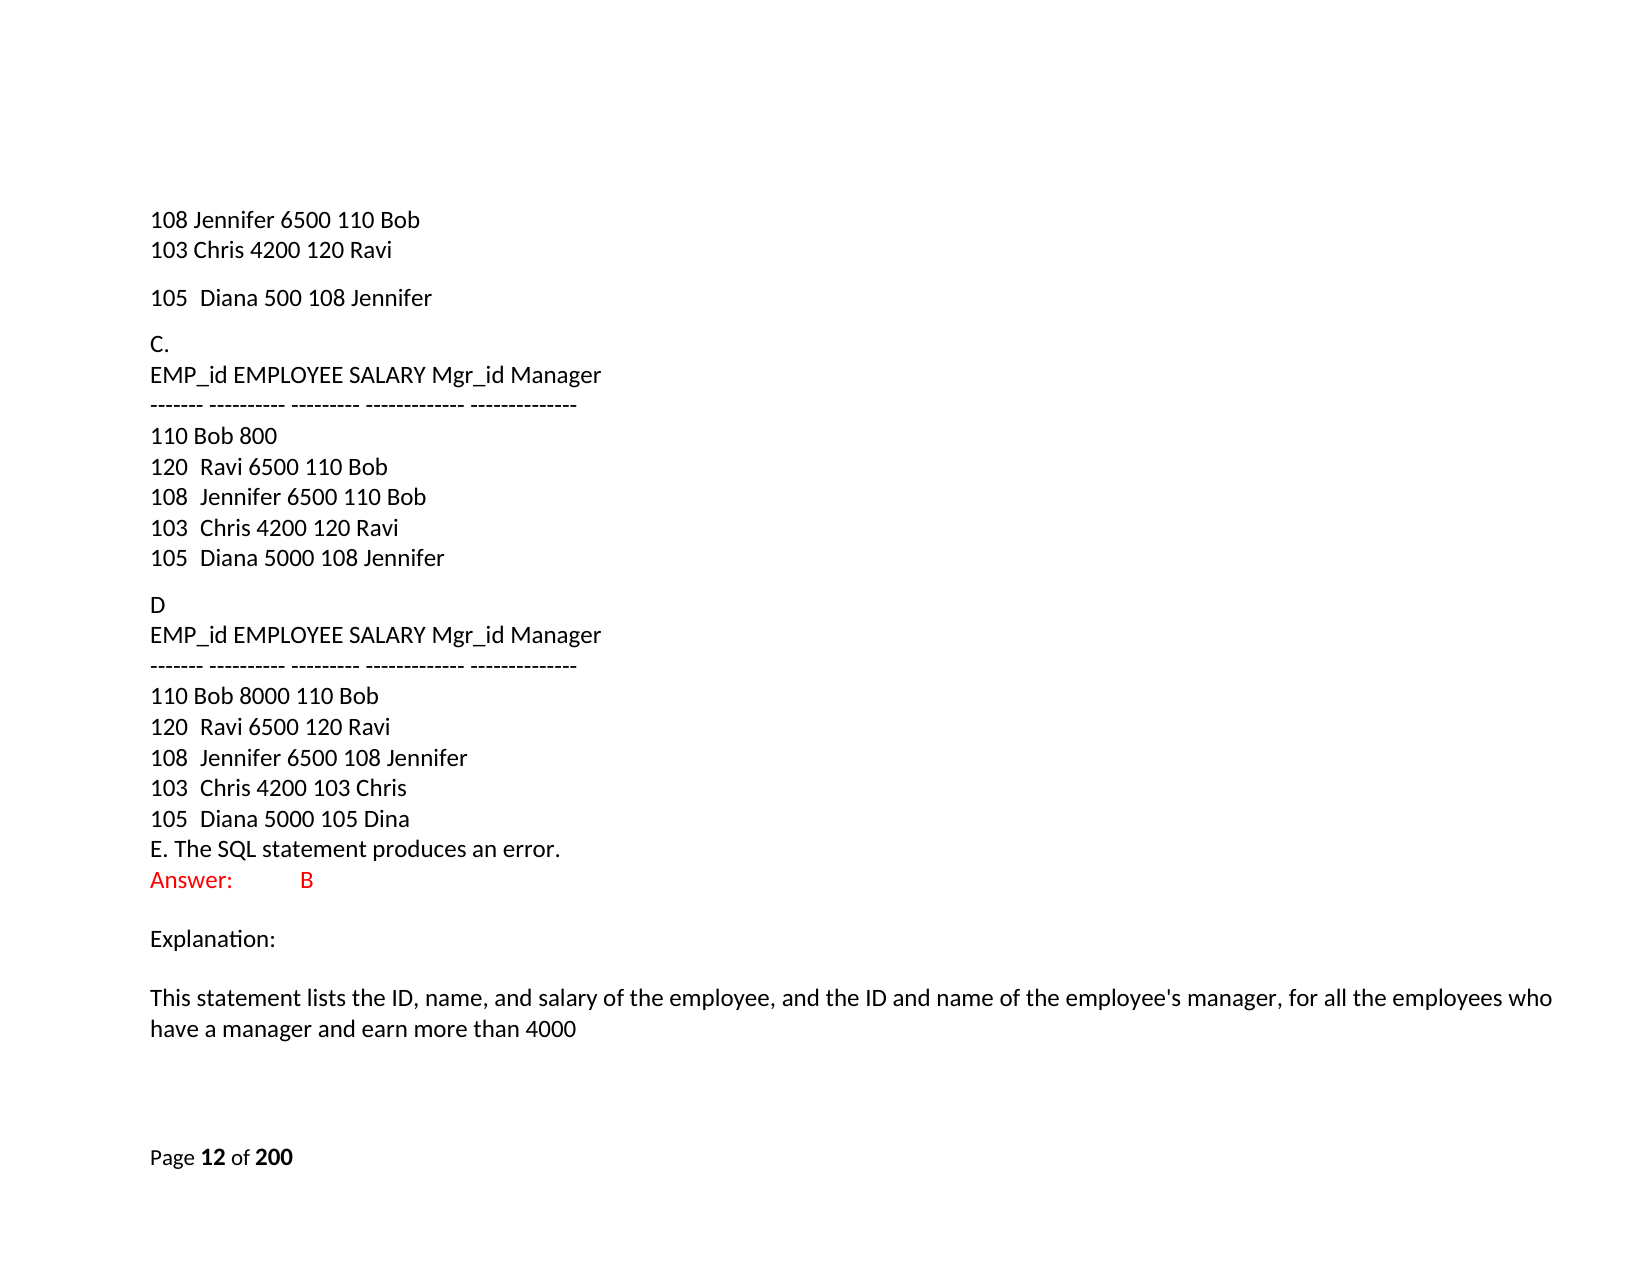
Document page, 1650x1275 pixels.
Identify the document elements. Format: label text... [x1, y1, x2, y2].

text 103 Chris 4200 120 Ravi [150, 234, 1577, 265]
text Answer: B [150, 864, 1577, 894]
text This statement lists the ID, name, and salary of the employee, and the ID and name of the employee's manager, for all the employees who have a manager and earn more than 4000 [150, 982, 1577, 1043]
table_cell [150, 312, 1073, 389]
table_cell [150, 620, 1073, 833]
text E. The SQL statement produces an error. [150, 833, 1577, 864]
text 108 Jennifer 6500 110 Bob [150, 204, 1577, 234]
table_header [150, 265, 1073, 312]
text Explanation: [150, 923, 1577, 953]
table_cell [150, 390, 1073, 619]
